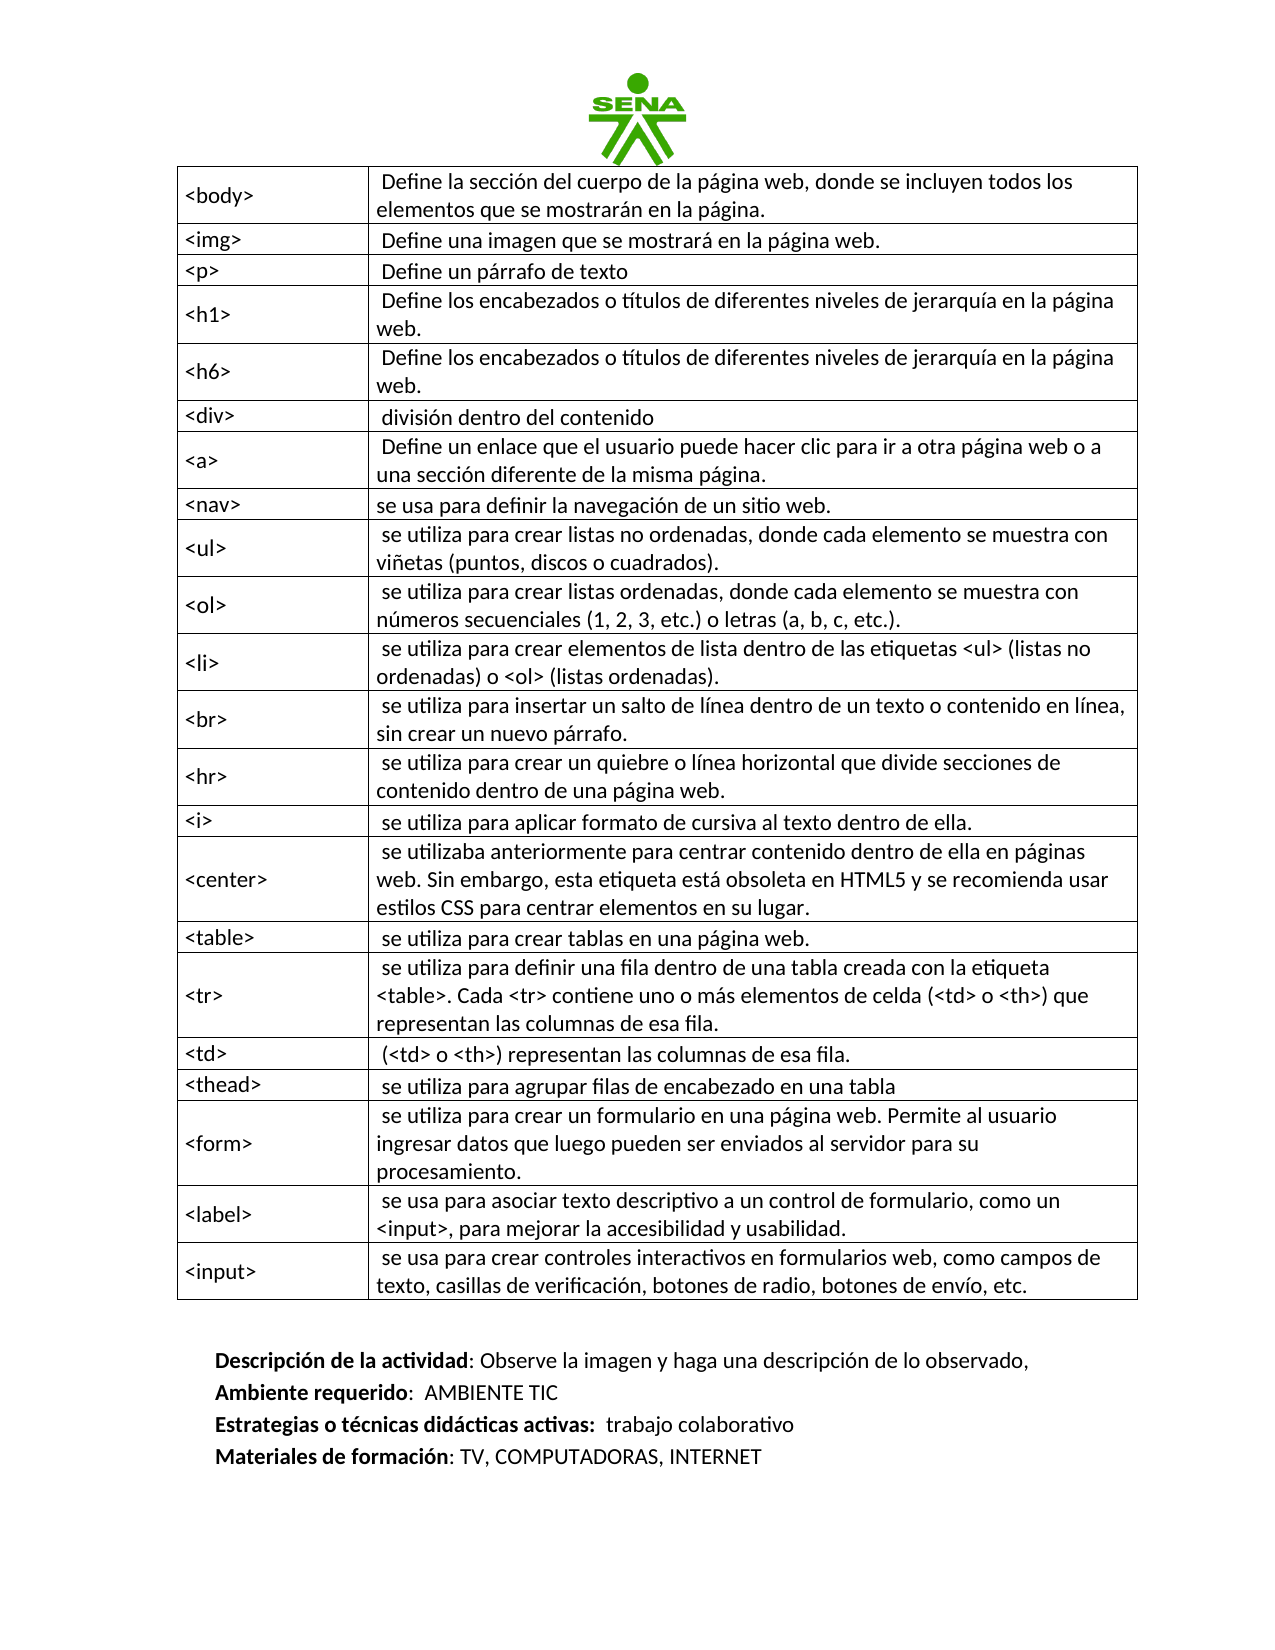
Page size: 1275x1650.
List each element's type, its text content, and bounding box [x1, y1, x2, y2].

table_cell división dentro del contenido [369, 401, 1137, 431]
table_cell se utiliza para definir una fila dentro de una tabla creada con la etiqueta <table>. Cada <tr> contiene uno o más elementos de celda (<td> o <th>) que representan las columnas de esa fila. [369, 953, 1137, 1037]
table_cell se usa para asociar texto descriptivo a un control de formulario, como un <input>, para mejorar la accesibilidad y usabilidad. [369, 1186, 1137, 1242]
table_cell <body> [178, 167, 368, 223]
table_cell <tr> [178, 953, 368, 1037]
table_cell <h1> [178, 286, 368, 342]
table_cell <ul> [178, 520, 368, 576]
picture [588, 73, 687, 166]
table_cell Define la sección del cuerpo de la página web, donde se incluyen todos los elementos que se mostrarán en la página. [369, 167, 1137, 223]
table_cell <p> [178, 255, 368, 285]
table_cell <input> [178, 1243, 368, 1299]
table_cell se utiliza para crear elementos de lista dentro de las etiquetas <ul> (listas no ordenadas) o <ol> (listas ordenadas). [369, 634, 1137, 690]
table_cell <center> [178, 837, 368, 921]
table_cell Define un enlace que el usuario puede hacer clic para ir a otra página web o a una sección diferente de la misma página. [369, 432, 1137, 488]
table_cell Define los encabezados o títulos de diferentes niveles de jerarquía en la página web. [369, 286, 1137, 342]
table_cell se utiliza para crear tablas en una página web. [369, 922, 1137, 952]
table_cell <div> [178, 401, 368, 431]
table_cell se utiliza para agrupar filas de encabezado en una tabla [369, 1070, 1137, 1100]
table_cell <label> [178, 1186, 368, 1242]
table_cell Define una imagen que se mostrará en la página web. [369, 224, 1137, 254]
table_cell Define los encabezados o títulos de diferentes niveles de jerarquía en la página web. [369, 344, 1137, 399]
table_cell se utiliza para crear listas ordenadas, donde cada elemento se muestra con números secuenciales (1, 2, 3, etc.) o letras (a, b, c, etc.). [369, 577, 1137, 633]
table_cell <a> [178, 432, 368, 488]
table_cell <i> [178, 806, 368, 836]
text Estrategias o técnicas didácticas activas: trabajo colaborativo [215, 1410, 1098, 1438]
text Descripción de la actividad: Observe la imagen y haga una descripción de lo observado, [215, 1346, 1098, 1374]
table_cell <hr> [178, 749, 368, 804]
table_cell se usa para definir la navegación de un sitio web. [369, 489, 1137, 519]
table_cell <form> [178, 1101, 368, 1185]
table_cell se utiliza para aplicar formato de cursiva al texto dentro de ella. [369, 806, 1137, 836]
table_cell <h6> [178, 344, 368, 399]
table_cell se usa para crear controles interactivos en formularios web, como campos de texto, casillas de verificación, botones de radio, botones de envío, etc. [369, 1243, 1137, 1299]
text Ambiente requerido: AMBIENTE TIC [215, 1378, 1098, 1406]
table_cell se utiliza para crear un quiebre o línea horizontal que divide secciones de contenido dentro de una página web. [369, 749, 1137, 804]
table_cell <nav> [178, 489, 368, 519]
table_cell se utilizaba anteriormente para centrar contenido dentro de ella en páginas web. Sin embargo, esta etiqueta está obsoleta en HTML5 y se recomienda usar estilos CSS para centrar elementos en su lugar. [369, 837, 1137, 921]
table_cell (<td> o <th>) representan las columnas de esa fila. [369, 1038, 1137, 1068]
table_cell se utiliza para insertar un salto de línea dentro de un texto o contenido en línea, sin crear un nuevo párrafo. [369, 691, 1137, 747]
table_cell se utiliza para crear un formulario en una página web. Permite al usuario ingresar datos que luego pueden ser enviados al servidor para su procesamiento. [369, 1101, 1137, 1185]
table_cell <li> [178, 634, 368, 690]
table_cell <br> [178, 691, 368, 747]
table_cell <ol> [178, 577, 368, 633]
table_cell <img> [178, 224, 368, 254]
table_cell <table> [178, 922, 368, 952]
text Materiales de formación: TV, COMPUTADORAS, INTERNET [215, 1442, 1098, 1470]
table_cell <thead> [178, 1070, 368, 1100]
table_cell se utiliza para crear listas no ordenadas, donde cada elemento se muestra con viñetas (puntos, discos o cuadrados). [369, 520, 1137, 576]
table_cell Define un párrafo de texto [369, 255, 1137, 285]
table_cell <td> [178, 1038, 368, 1068]
